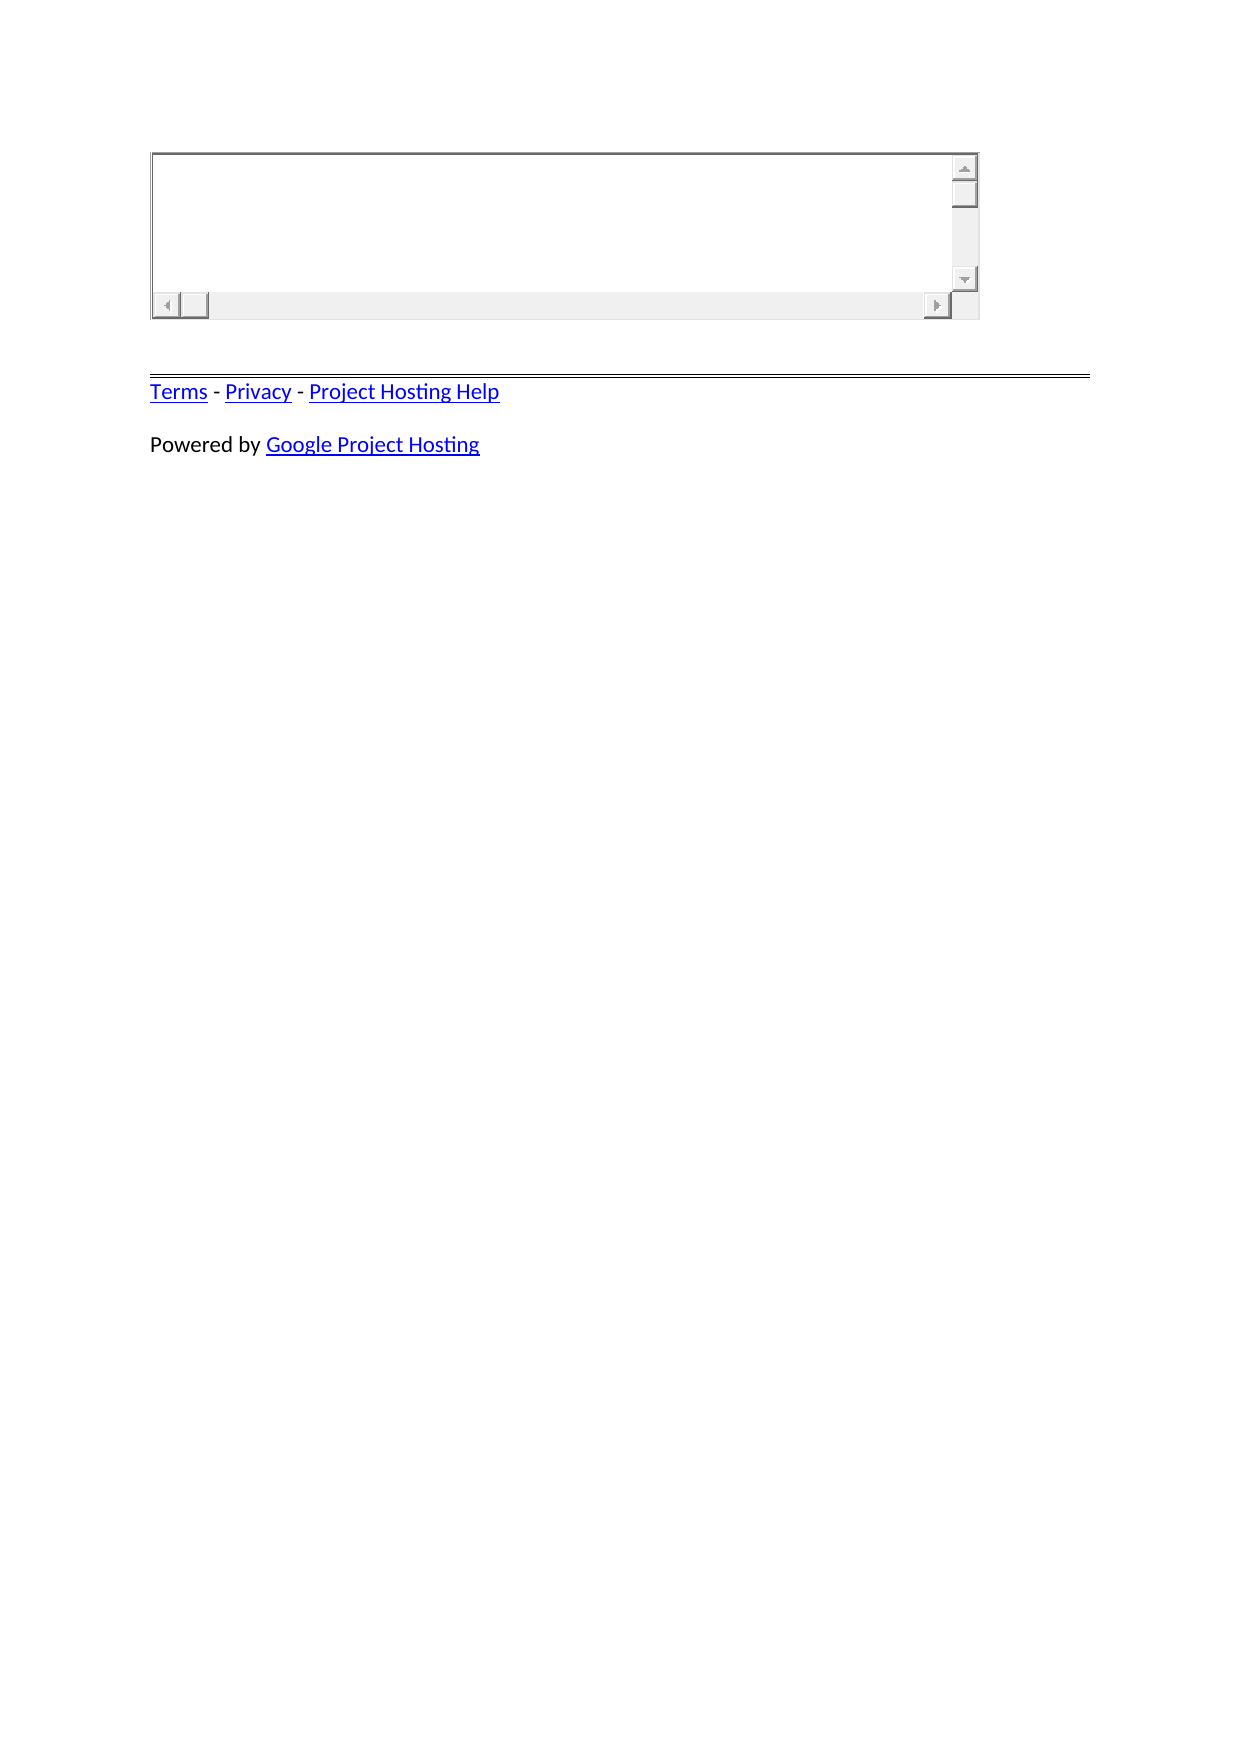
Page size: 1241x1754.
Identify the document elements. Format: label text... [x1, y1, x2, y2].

text Powered by Google Project Hosting [150, 430, 1090, 458]
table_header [149, 150, 989, 377]
text Terms - Privacy - Project Hosting Help [150, 378, 1090, 405]
